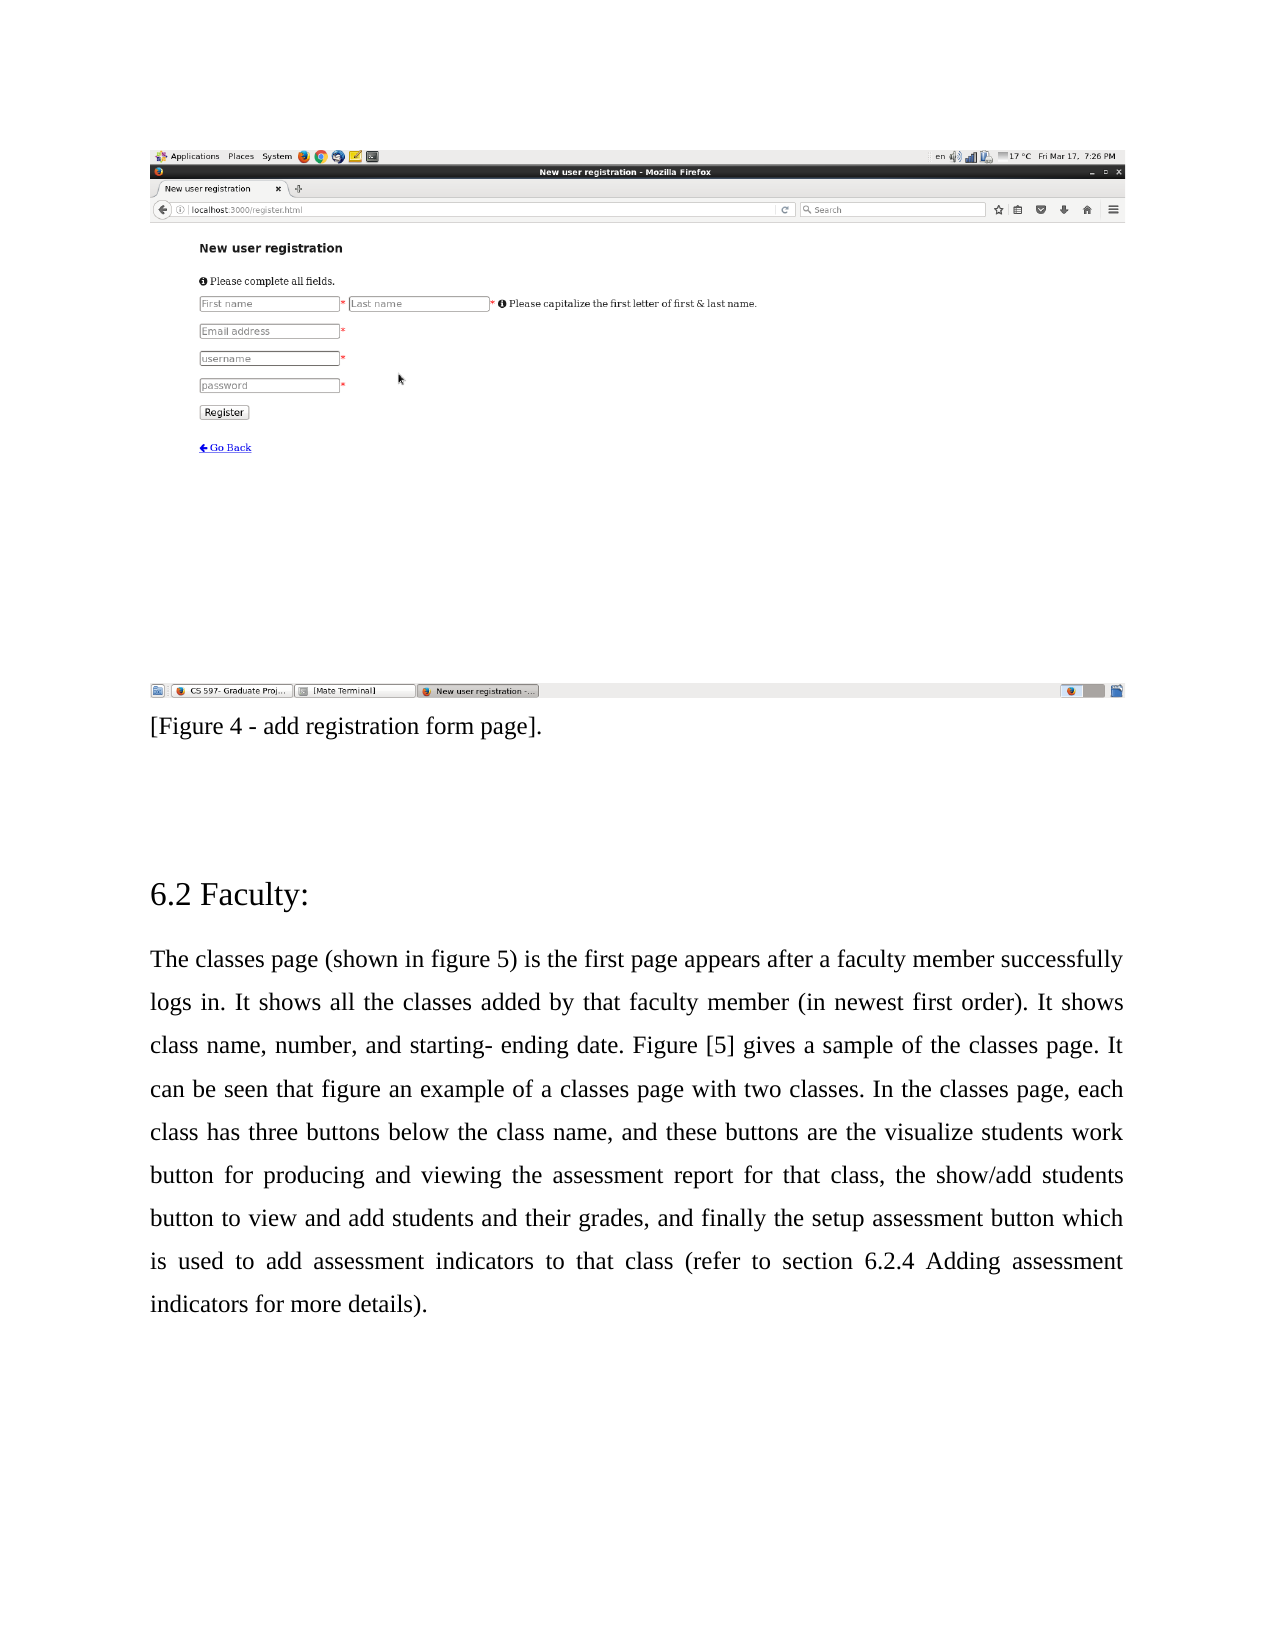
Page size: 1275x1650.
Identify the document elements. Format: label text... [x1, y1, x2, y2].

subtitle 6.2 Faculty: [150, 874, 1125, 913]
text The classes page (shown in figure 5) is the first page appears after a faculty member successfully logs in. It shows all the classes added by that faculty member (in newest first order). It shows class name, number, and starting- ending date. Figure [5] gives a sample of the classes page. It can be seen that figure an example of a classes page with two classes. In the classes page, each class has three buttons below the class name, and these buttons are the visualize students work button for producing and viewing the assessment report for that class, the show/add students button to view and add students and their grades, and finally the setup assessment button which is used to add assessment indicators to that class (refer to section 6.2.4 Adding assessment indicators for more details). [150, 944, 1125, 1318]
picture [150, 150, 1125, 698]
text [Figure 4 - add registration form page]. [150, 711, 1125, 740]
